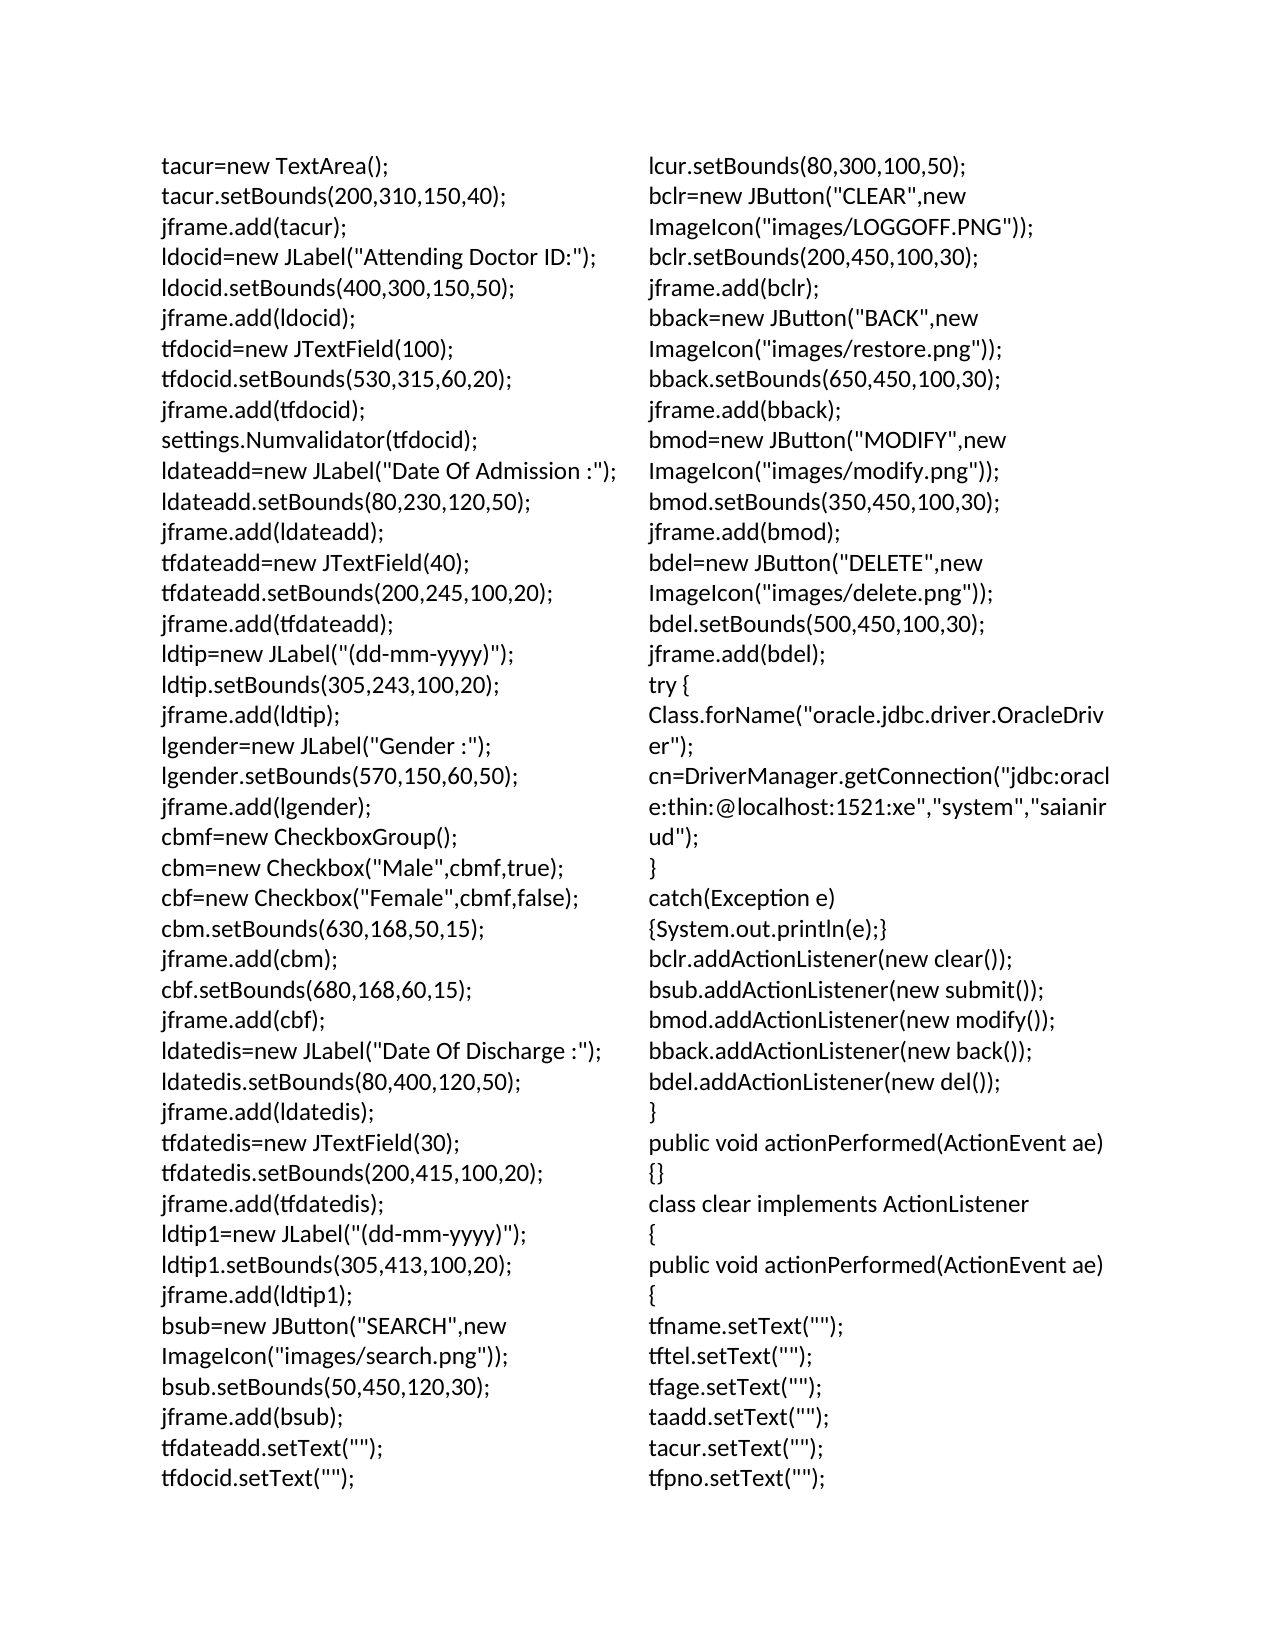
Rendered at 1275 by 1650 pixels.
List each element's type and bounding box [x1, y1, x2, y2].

table_cell [150, 150, 637, 1493]
table_cell [637, 150, 1124, 1493]
